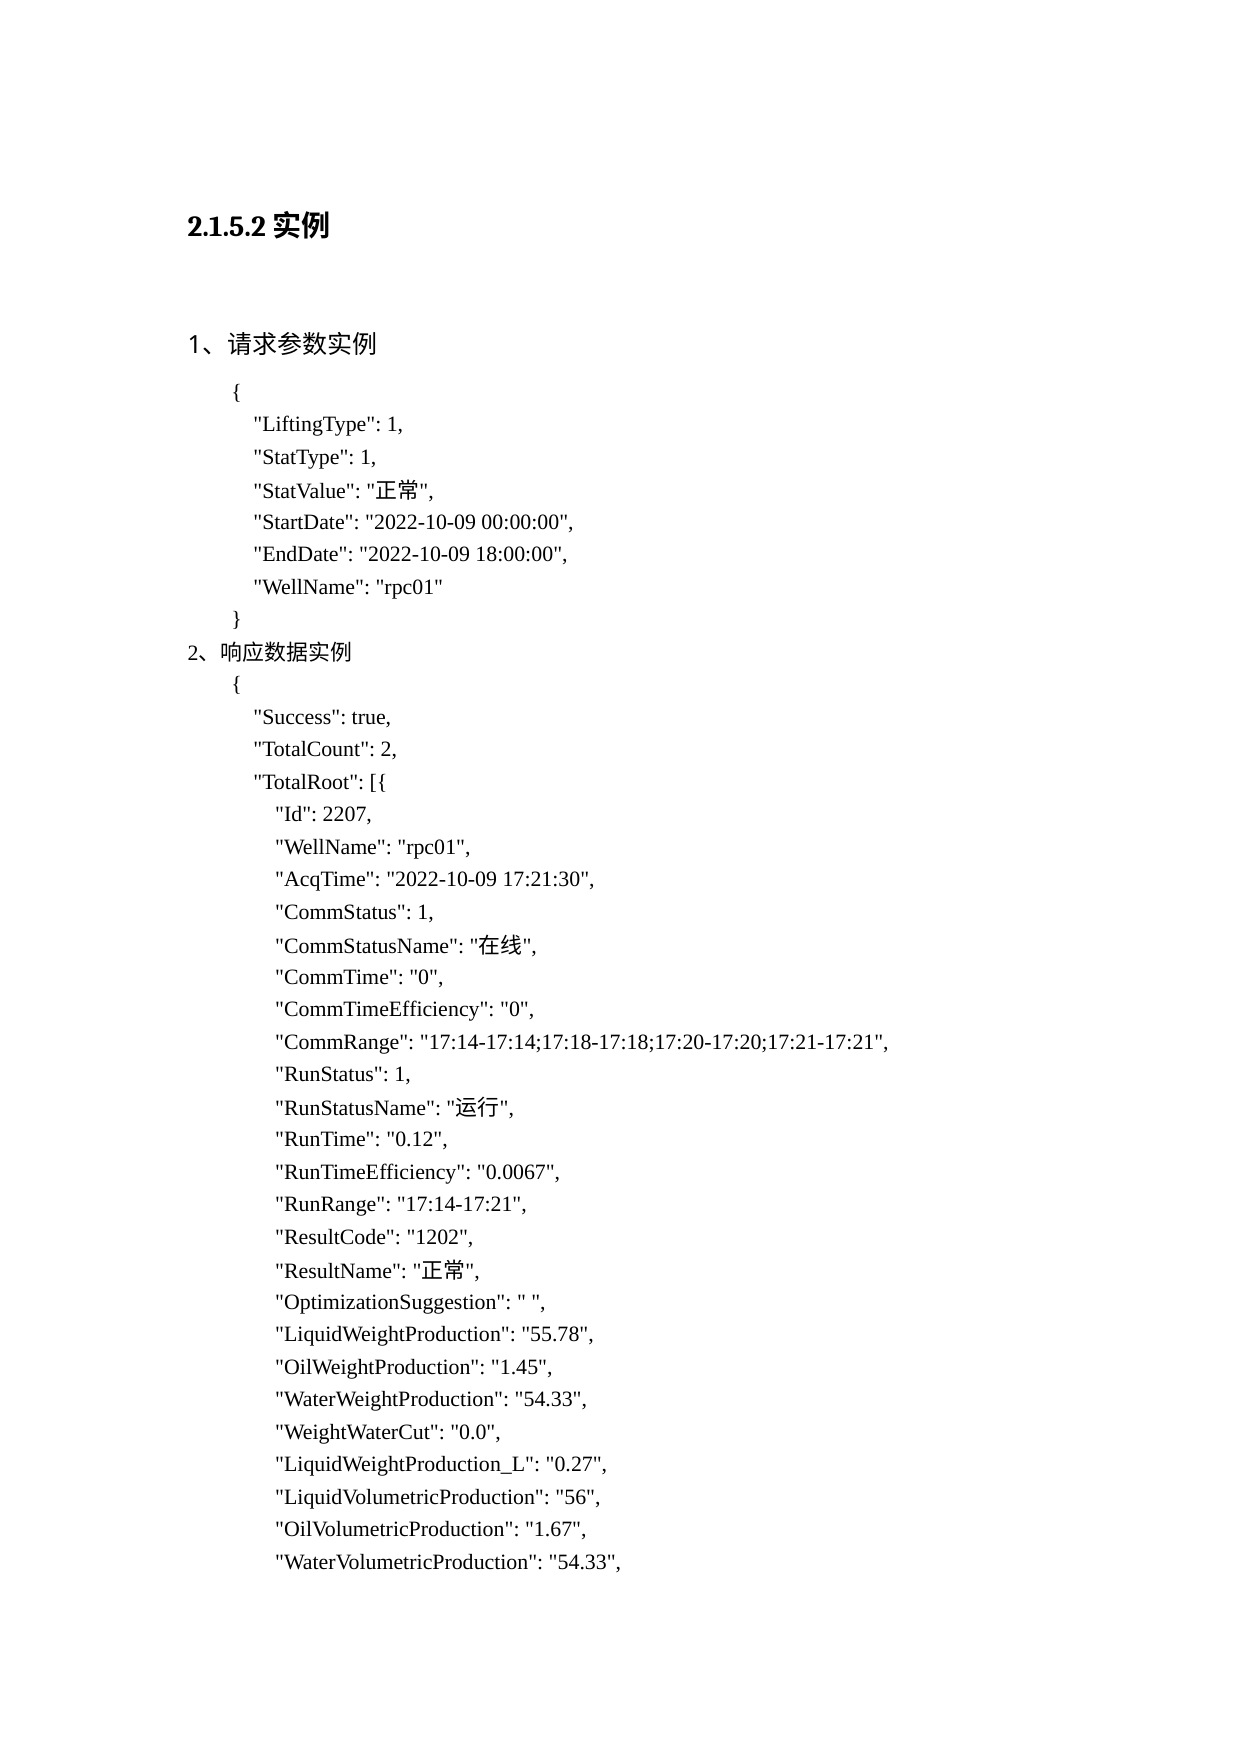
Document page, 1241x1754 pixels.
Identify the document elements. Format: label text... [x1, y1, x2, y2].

text "RunRange": "17:14-17:21", [187, 1187, 1053, 1220]
text "LiquidWeightProduction": "55.78", [187, 1317, 1053, 1350]
text 2、响应数据实例 [187, 635, 1053, 667]
text "WaterVolumetricProduction": "54.33", [187, 1545, 1053, 1577]
text "RunStatus": 1, [187, 1057, 1053, 1090]
text "WeightWaterCut": "0.0", [187, 1415, 1053, 1447]
text "TotalCount": 2, [187, 732, 1053, 765]
text "OptimizationSuggestion": " ", [187, 1285, 1053, 1317]
text "CommStatus": 1, [187, 895, 1053, 927]
text "Id": 2207, [187, 797, 1053, 830]
text "Success": true, [187, 700, 1053, 732]
text "WellName": "rpc01" [187, 570, 1053, 602]
text "LiftingType": 1, [187, 407, 1053, 440]
text } [187, 602, 1053, 635]
text "TotalRoot": [{ [187, 765, 1053, 797]
text "WaterWeightProduction": "54.33", [187, 1382, 1053, 1415]
text "ResultCode": "1202", [187, 1220, 1053, 1252]
text "CommStatusName": "在线", [187, 927, 1053, 960]
text "StatValue": "正常", [187, 472, 1053, 505]
text "WellName": "rpc01", [187, 830, 1053, 862]
text { [187, 667, 1053, 700]
text "OilVolumetricProduction": "1.67", [187, 1512, 1053, 1545]
text "EndDate": "2022-10-09 18:00:00", [187, 537, 1053, 570]
text "StatType": 1, [187, 440, 1053, 472]
text { [187, 375, 1053, 407]
text "LiquidWeightProduction_L": "0.27", [187, 1447, 1053, 1480]
text "RunStatusName": "运行", [187, 1090, 1053, 1122]
text "RunTimeEfficiency": "0.0067", [187, 1155, 1053, 1187]
text "StartDate": "2022-10-09 00:00:00", [187, 505, 1053, 537]
text 1、请求参数实例 [187, 310, 1053, 375]
text "LiquidVolumetricProduction": "56", [187, 1480, 1053, 1512]
text "CommTimeEfficiency": "0", [187, 992, 1053, 1025]
text "AcqTime": "2022-10-09 17:21:30", [187, 862, 1053, 895]
text "CommTime": "0", [187, 960, 1053, 992]
text "RunTime": "0.12", [187, 1122, 1053, 1155]
text "OilWeightProduction": "1.45", [187, 1350, 1053, 1382]
text "ResultName": "正常", [187, 1252, 1053, 1285]
subtitle 2.1.5.2 实例 [187, 191, 1053, 256]
text "CommRange": "17:14-17:14;17:18-17:18;17:20-17:20;17:21-17:21", [187, 1025, 1053, 1057]
